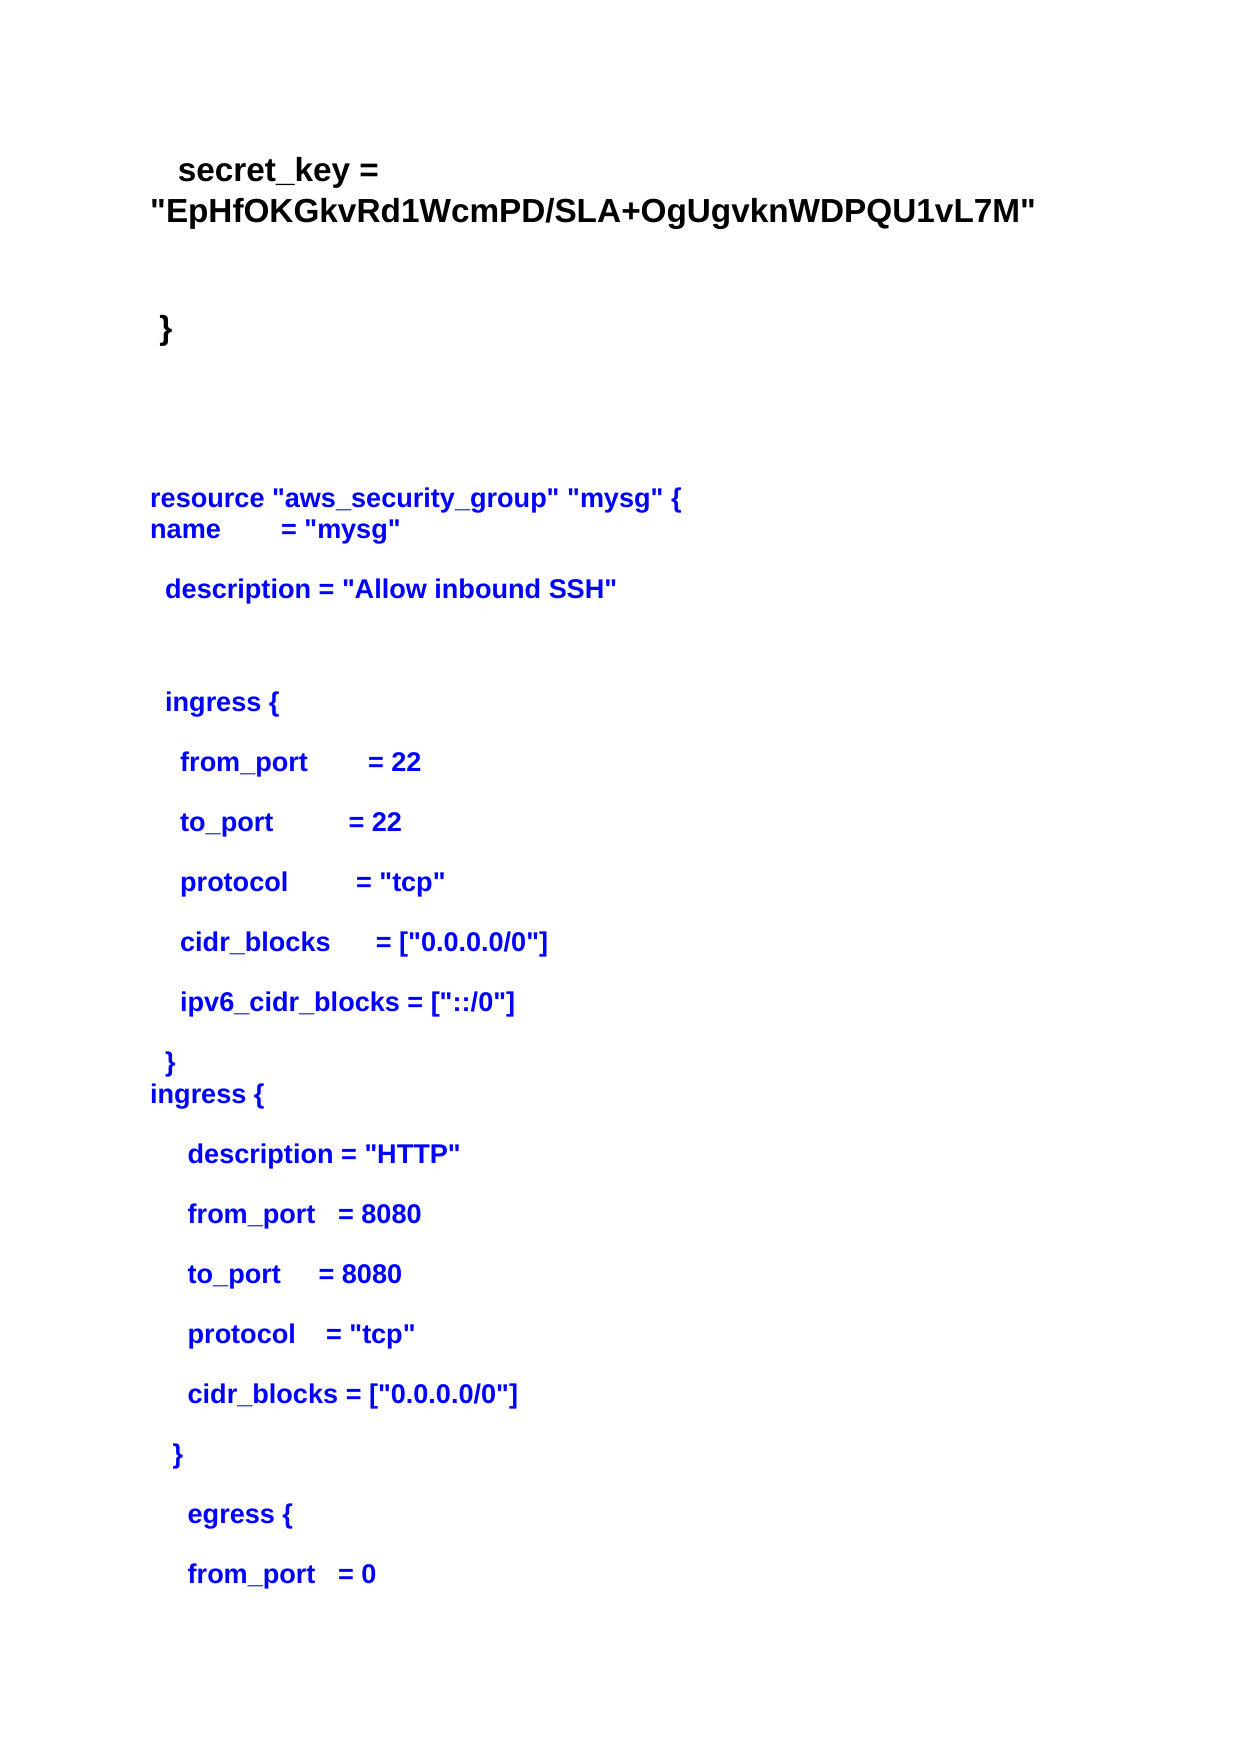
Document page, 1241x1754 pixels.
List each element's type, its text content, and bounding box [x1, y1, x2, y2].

text secret_key = "EpHfOKGkvRd1WcmPD/SLA+OgUgvknWDPQU1vL7M" [150, 150, 1090, 230]
text cidr_blocks = ["0.0.0.0/0"] [150, 1378, 1090, 1409]
text } [150, 308, 1090, 346]
text name = "mysg" [150, 513, 1090, 544]
text from_port = 22 [150, 746, 1090, 778]
text cidr_blocks = ["0.0.0.0/0"] [150, 926, 1090, 958]
text protocol = "tcp" [150, 866, 1090, 898]
text to_port = 22 [150, 806, 1090, 838]
text protocol = "tcp" [150, 1318, 1090, 1349]
text to_port = 8080 [150, 1258, 1090, 1289]
text ingress { [150, 1078, 1090, 1109]
text description = "Allow inbound SSH" [150, 573, 1090, 604]
text } [150, 1438, 1090, 1469]
text } [150, 1046, 1090, 1078]
text resource "aws_security_group" "mysg" { [150, 482, 1090, 513]
text ingress { [150, 686, 1090, 718]
text ipv6_cidr_blocks = ["::/0"] [150, 986, 1090, 1018]
text egress { [150, 1498, 1090, 1529]
text from_port = 0 [150, 1558, 1090, 1589]
text from_port = 8080 [150, 1198, 1090, 1229]
text description = "HTTP" [150, 1138, 1090, 1169]
